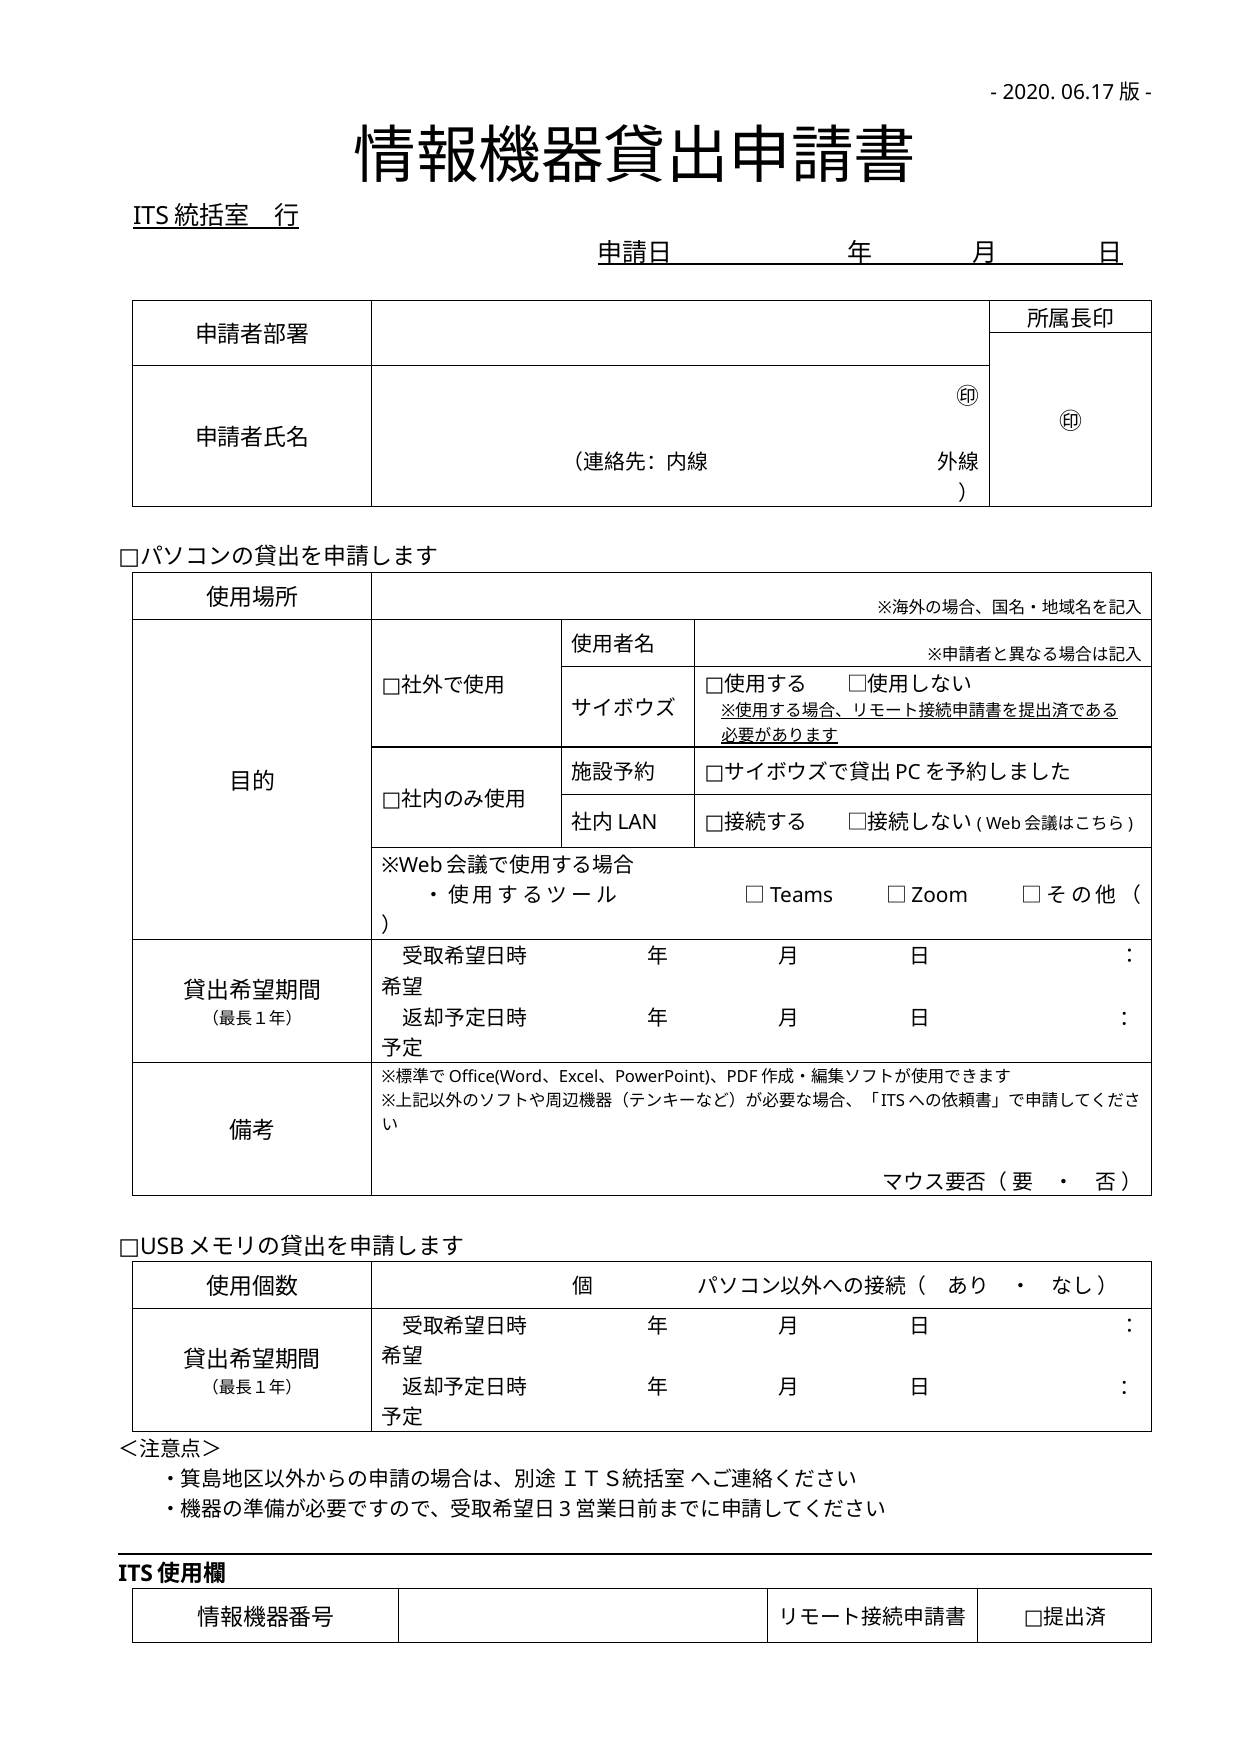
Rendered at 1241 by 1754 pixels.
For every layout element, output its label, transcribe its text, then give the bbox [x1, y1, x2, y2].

table_cell ㊞ [990, 333, 1151, 506]
table_header 申請者部署 [133, 301, 371, 365]
table_cell ㊞ （連絡先：内線 外線 ） [372, 366, 989, 506]
table_cell 返却予定日時 年 月 日 ： 予定 [372, 1369, 1151, 1431]
text □USBメモリの貸出を申請します [118, 1228, 1152, 1261]
text ・箕島地区以外からの申請の場合は、別途 ＩＴＳ統括室 へご連絡ください [118, 1462, 1152, 1492]
table_cell 申請者氏名 [133, 366, 371, 506]
table_cell サイボウズ [562, 667, 694, 746]
table_cell 施設予約 [562, 748, 694, 793]
table_header 所属長印 [990, 301, 1151, 332]
text ＜注意点＞ [118, 1432, 1152, 1462]
table_cell □社外で使用 [372, 620, 561, 746]
table_header 使用場所 [133, 573, 371, 618]
table_header 個 パソコン以外への接続（ あり ・ なし ） [372, 1262, 1151, 1308]
table_header □提出済 [978, 1589, 1151, 1642]
table_cell ※Web会議で使用する場合 ・使用するツール □Teams □Zoom □その他（ ） [372, 848, 1151, 939]
text 情報機器貸出申請書 [118, 105, 1152, 196]
table_header 使用個数 [133, 1262, 371, 1308]
table_header リモート接続申請書 [768, 1589, 977, 1642]
text □パソコンの貸出を申請します [118, 538, 1152, 572]
text ・機器の準備が必要ですので、受取希望日3営業日前までに申請してください [118, 1492, 1152, 1522]
table_cell 貸出希望期間 （最長１年） [133, 940, 371, 1062]
text ITS統括室 行 [133, 196, 1152, 232]
table_header [399, 1589, 767, 1642]
table_cell 受取希望日時 年 月 日 ： 希望 [372, 1309, 1151, 1369]
text - 2020. 06.17 版 - [370, 75, 1152, 105]
table_cell 返却予定日時 年 月 日 ： 予定 [372, 1000, 1151, 1062]
text 申請日 年 月 日 [133, 232, 1122, 268]
table_cell 貸出希望期間 （最長１年） [133, 1309, 371, 1431]
table_cell ※標準でOffice(Word、Excel、PowerPoint)、PDF作成・編集ソフトが使用できます ※上記以外のソフトや周辺機器（テンキーなど）が必要な場合、「ITSへの依頼書」で申請してください マウス要否（ 要 ・ 否 ） [372, 1063, 1151, 1195]
table_header ※海外の場合、国名・地域名を記入 [372, 573, 1151, 618]
table_cell 社内LAN [562, 795, 694, 847]
table_cell 使用者名 [562, 620, 694, 666]
table_cell 備考 [133, 1063, 371, 1195]
table_cell □社内のみ使用 [372, 748, 561, 847]
table_cell □サイボウズで貸出PCを予約しました [695, 748, 1151, 793]
table_header 情報機器番号 [133, 1589, 398, 1642]
table_cell 受取希望日時 年 月 日 ： 希望 [372, 940, 1151, 1000]
table_cell □使用する □使用しない ※使用する場合、リモート接続申請書を提出済である 必要があります [695, 667, 1151, 746]
text ITS使用欄 [118, 1555, 1152, 1588]
table_cell □接続する □接続しない ( Web会議はこちら ) [695, 795, 1151, 847]
table_header [372, 301, 989, 365]
table_cell 目的 [133, 620, 371, 939]
table_cell ※申請者と異なる場合は記入 [695, 620, 1151, 666]
